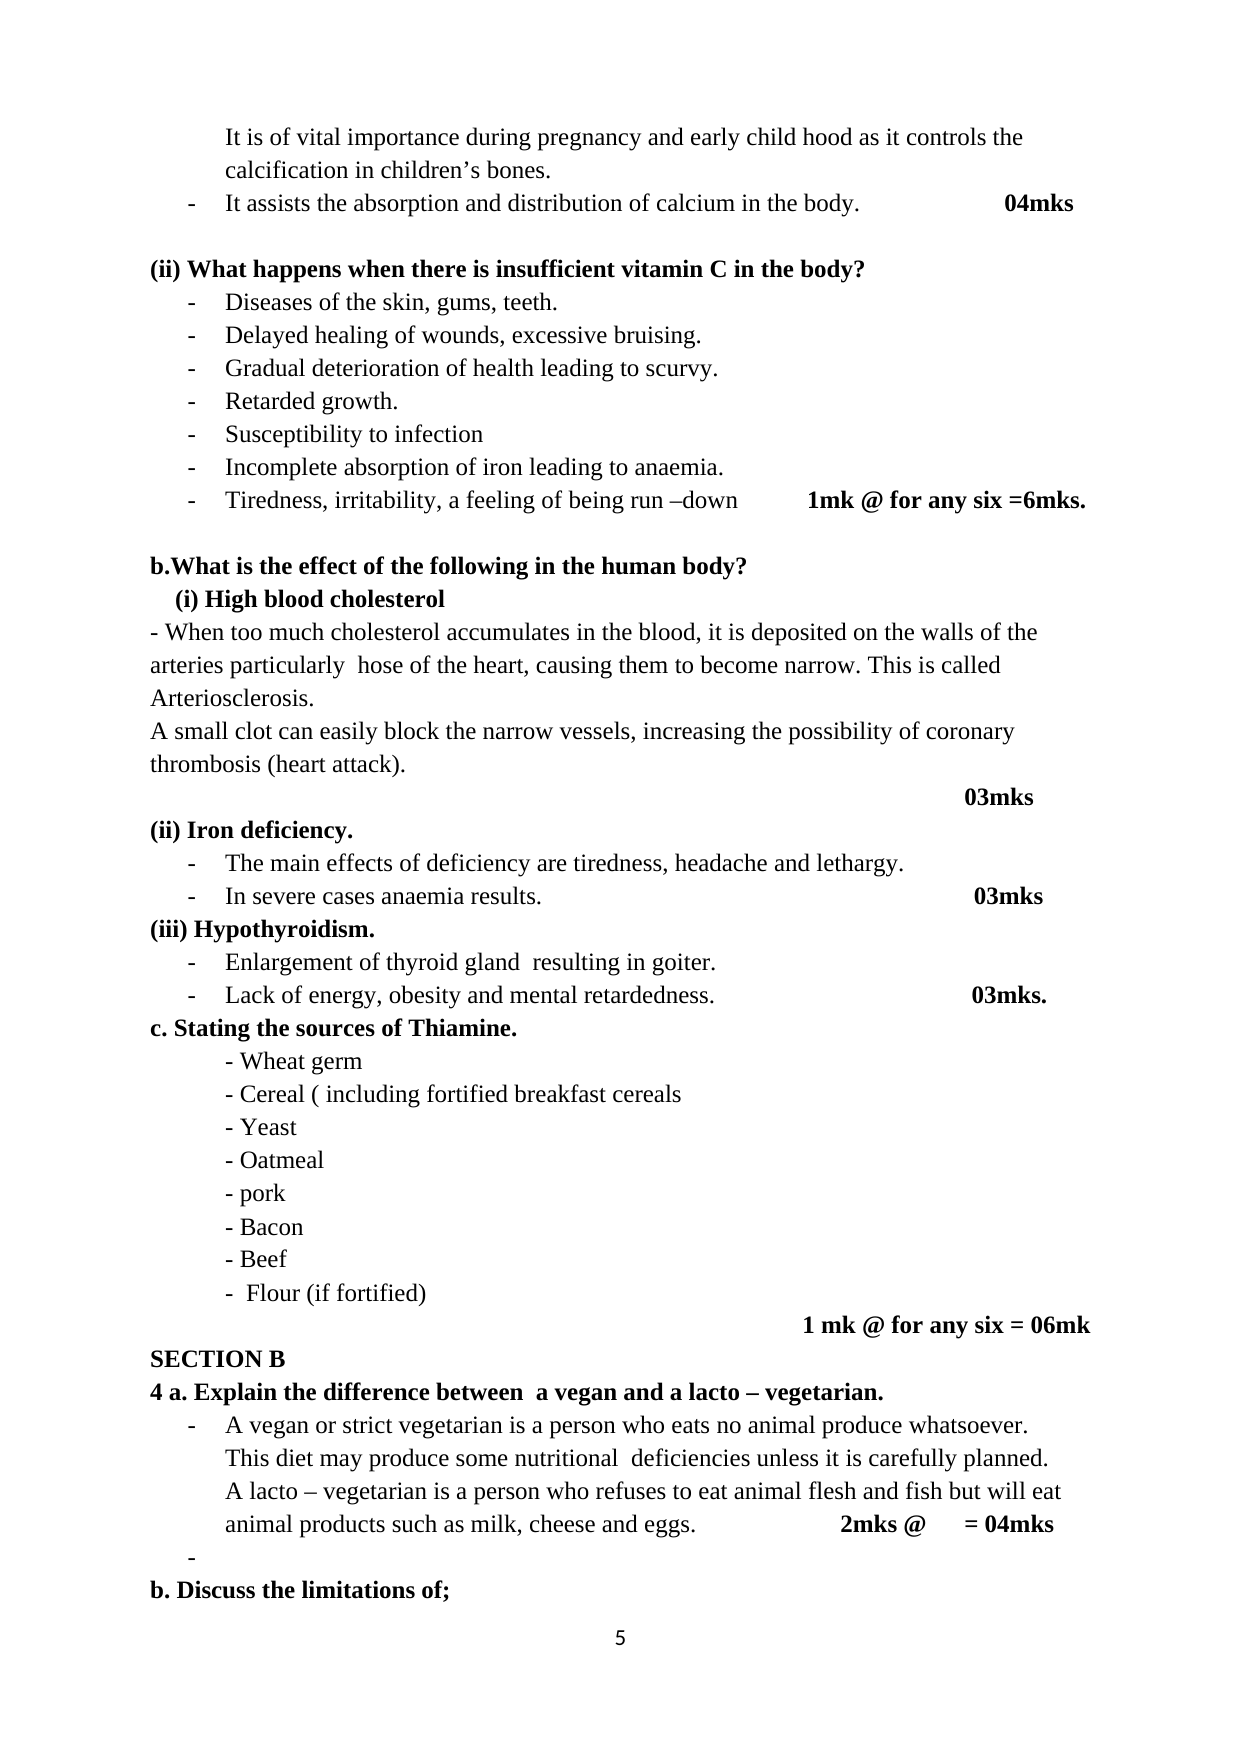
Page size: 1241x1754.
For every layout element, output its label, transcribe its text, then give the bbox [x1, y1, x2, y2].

list A vegan or strict vegetarian is a person who eats no animal produce whatsoever. [187, 1410, 1090, 1438]
text 4 a. Explain the difference between a vegan and a lacto – vegetarian. [150, 1377, 1090, 1405]
list It assists the absorption and distribution of calcium in the body. 04mks [187, 188, 1090, 217]
text - Yeast [225, 1112, 1090, 1141]
list This diet may produce some nutritional deficiencies unless it is carefully planned. [225, 1443, 1090, 1471]
text - When too much cholesterol accumulates in the blood, it is deposited on the walls of the arteries particularly hose of the heart, causing them to become narrow. This is called Arteriosclerosis. [150, 617, 1090, 712]
text (i) High blood cholesterol [150, 584, 1090, 613]
list Retarded growth. [187, 386, 1090, 415]
list It is of vital importance during pregnancy and early child hood as it controls the calcification in children’s bones. [225, 122, 1090, 184]
text c. Stating the sources of Thiamine. [150, 1013, 1090, 1042]
text b. Discuss the limitations of; [150, 1575, 1090, 1603]
text - Oatmeal [225, 1146, 1090, 1174]
list Diseases of the skin, gums, teeth. [187, 287, 1090, 316]
text (ii) Iron deficiency. [150, 815, 1090, 844]
list A lacto – vegetarian is a person who refuses to eat animal flesh and fish but will eat animal products such as milk, cheese and eggs. 2mks @ = 04mks [225, 1476, 1090, 1537]
list Lack of energy, obesity and mental retardedness. 03mks. [187, 980, 1090, 1009]
list Incomplete absorption of iron leading to anaemia. [187, 452, 1090, 481]
text - Beef [225, 1244, 1090, 1273]
text - Cereal ( including fortified breakfast cereals [225, 1079, 1090, 1108]
list In severe cases anaemia results. 03mks [187, 881, 1090, 910]
list The main effects of deficiency are tiredness, headache and lethargy. [187, 848, 1090, 877]
text 03mks [150, 782, 1090, 811]
text SECTION B [150, 1344, 1090, 1372]
text (ii) What happens when there is insufficient vitamin C in the body? [150, 254, 1090, 283]
text b.What is the effect of the following in the human body? [150, 551, 1090, 580]
list Gradual deterioration of health leading to scurvy. [187, 353, 1090, 382]
list Tiredness, irritability, a feeling of being run –down 1mk @ for any six =6mks. [187, 485, 1090, 514]
list Susceptibility to infection [187, 419, 1090, 448]
text (iii) Hypothyroidism. [150, 914, 1090, 943]
list Enlargement of thyroid gland resulting in goiter. [187, 947, 1090, 976]
text 1 mk @ for any six = 06mk [150, 1311, 1090, 1339]
text - Flour (if fortified) [225, 1278, 1090, 1306]
text - Wheat germ [225, 1046, 1090, 1075]
text A small clot can easily block the narrow vessels, increasing the possibility of coronary thrombosis (heart attack). [150, 716, 1090, 778]
text - Bacon [225, 1212, 1090, 1240]
list Delayed healing of wounds, excessive bruising. [187, 320, 1090, 349]
text - pork [225, 1178, 1090, 1207]
